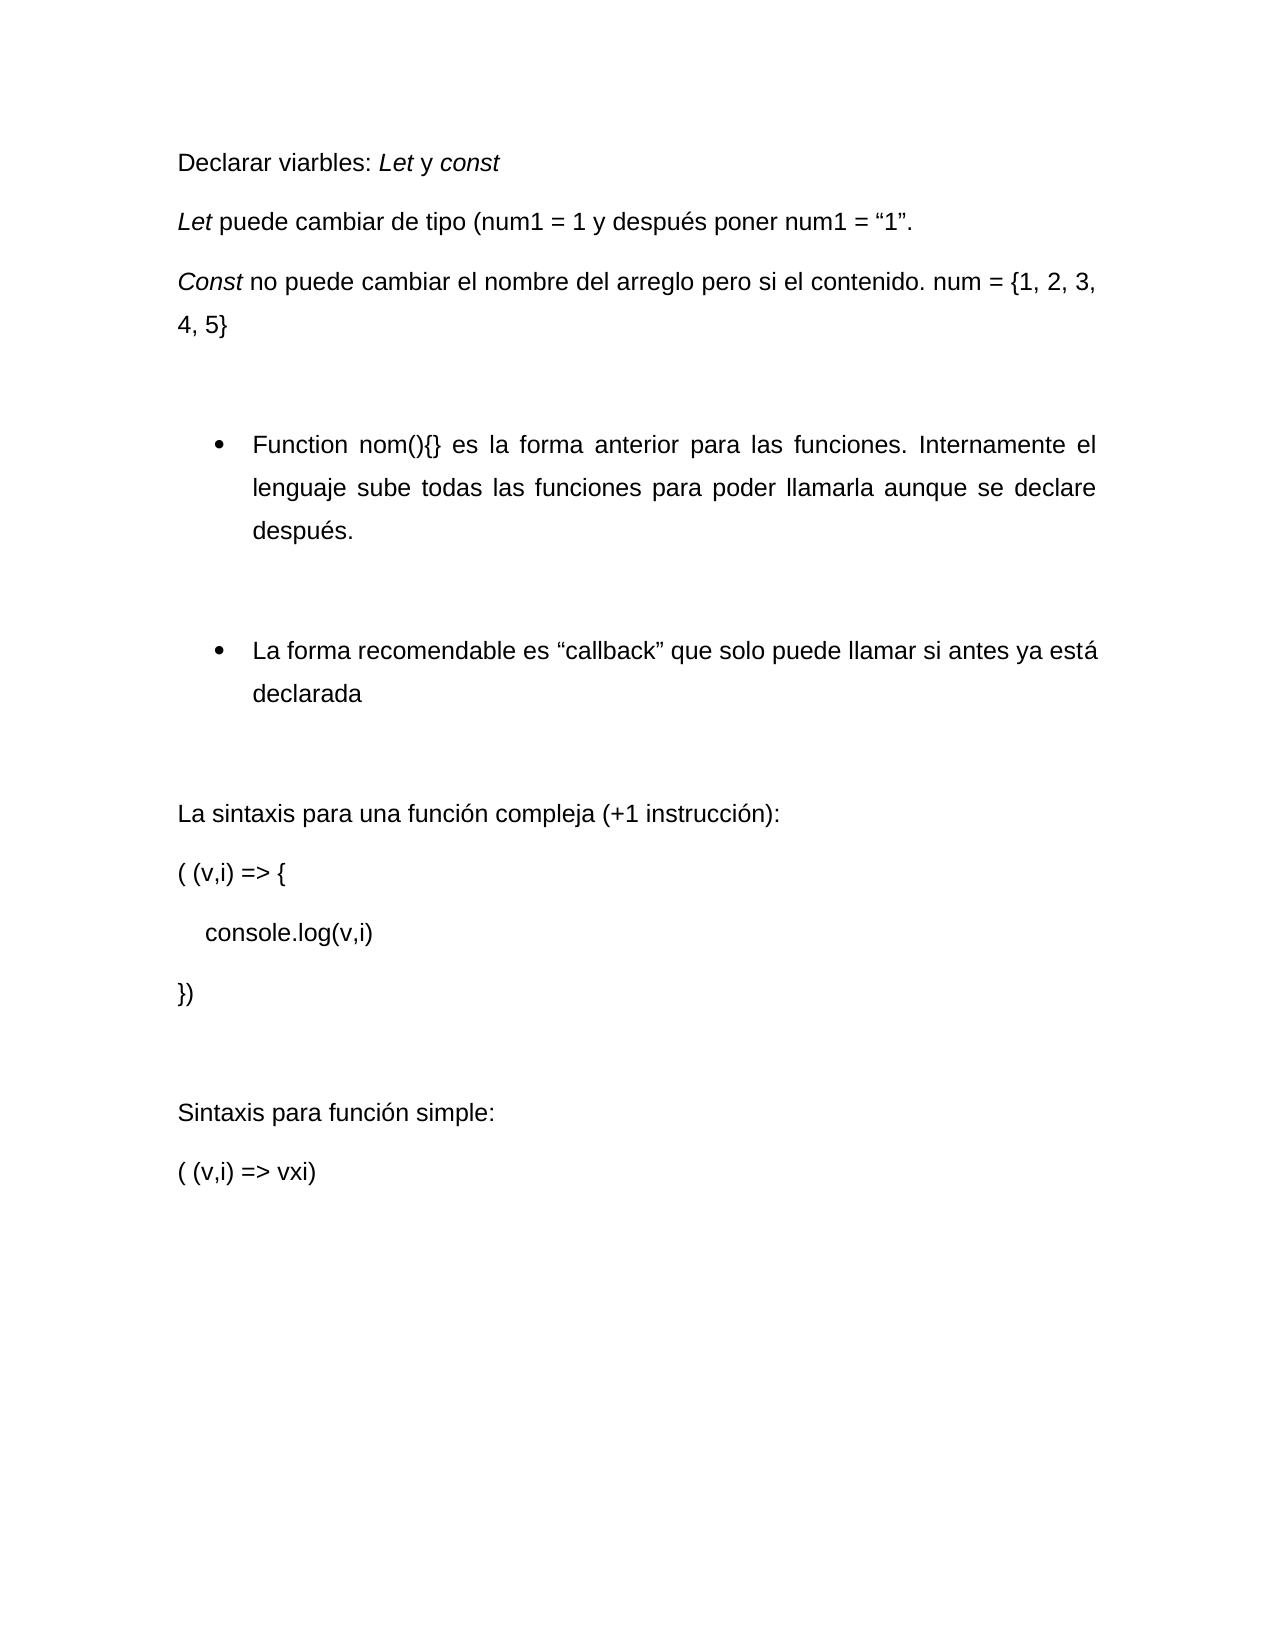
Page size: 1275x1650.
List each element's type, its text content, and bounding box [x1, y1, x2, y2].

text Sintaxis para función simple: [177, 1098, 1098, 1126]
list La forma recomendable es “callback” que solo puede llamar si antes ya está declarada [215, 636, 1098, 708]
text Let puede cambiar de tipo (num1 = 1 y después poner num1 = “1”. [177, 207, 1098, 236]
text console.log(v,i) [177, 918, 1098, 947]
text ( (v,i) => { [177, 858, 1098, 887]
text }) [177, 978, 1098, 1007]
text Declarar viarbles: Let y const [177, 148, 1098, 176]
text ( (v,i) => vxi) [177, 1157, 1098, 1186]
text La sintaxis para una función compleja (+1 instrucción): [177, 799, 1098, 827]
text Const no puede cambiar el nombre del arreglo pero si el contenido. num = {1, 2, 3, 4, 5} [177, 267, 1098, 339]
list Function nom(){} es la forma anterior para las funciones. Internamente el lenguaje sube todas las funciones para poder llamarla aunque se declare después. [215, 430, 1098, 545]
